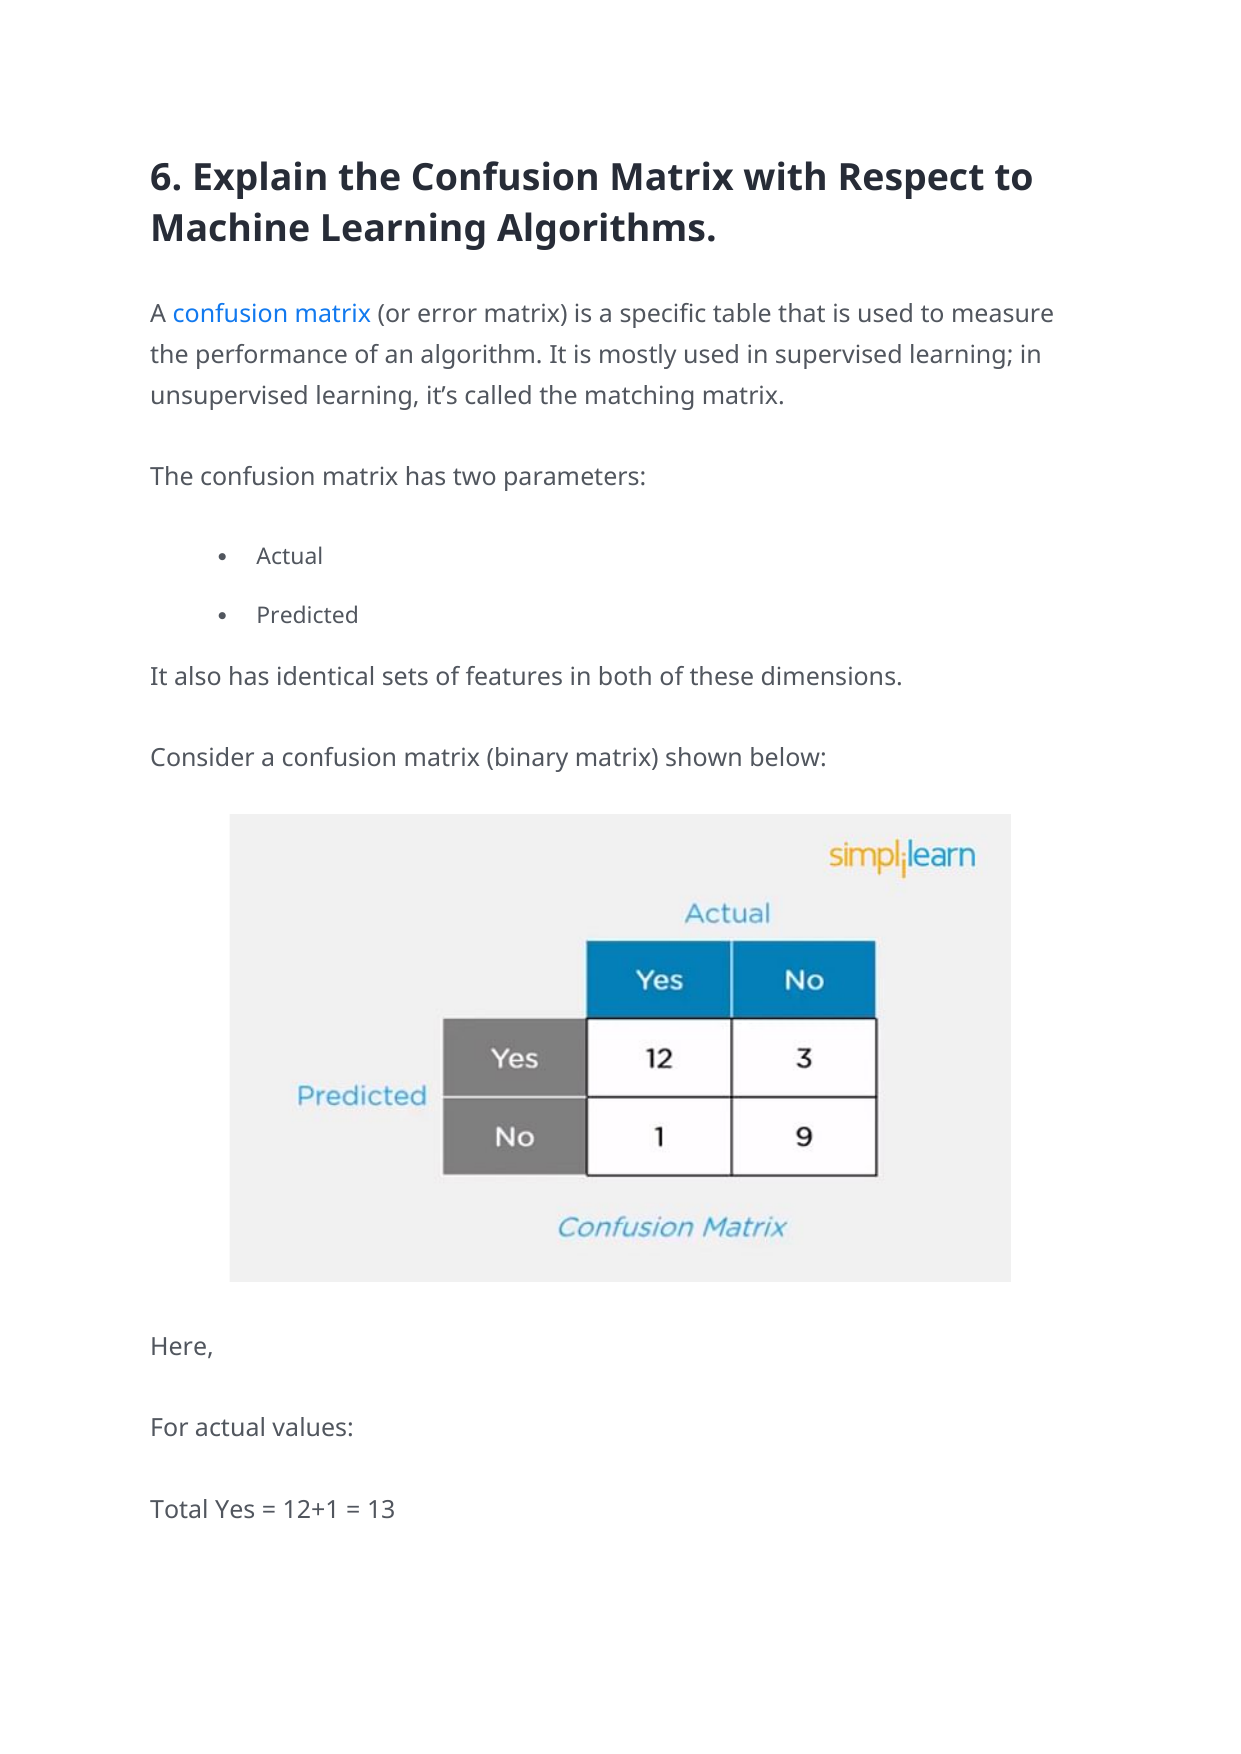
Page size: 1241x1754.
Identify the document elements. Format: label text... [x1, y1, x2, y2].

list Predicted [219, 593, 1090, 630]
text For actual values: [150, 1403, 1090, 1444]
text It also has identical sets of features in both of these dimensions. [150, 652, 1090, 693]
text Consider a confusion matrix (binary matrix) shown below: [150, 733, 1090, 774]
text The confusion matrix has two parameters: [150, 452, 1090, 493]
list Actual [219, 533, 1090, 571]
picture [229, 814, 1011, 1282]
text Here, [150, 1322, 1090, 1363]
text A confusion matrix (or error matrix) is a specific table that is used to measure the performance of an algorithm. It is mostly used in supervised learning; in unsupervised learning, it’s called the matching matrix. [150, 289, 1090, 411]
text Total Yes = 12+1 = 13 [150, 1485, 1090, 1525]
subtitle 6. Explain the Confusion Matrix with Respect to Machine Learning Algorithms. [150, 150, 1090, 252]
